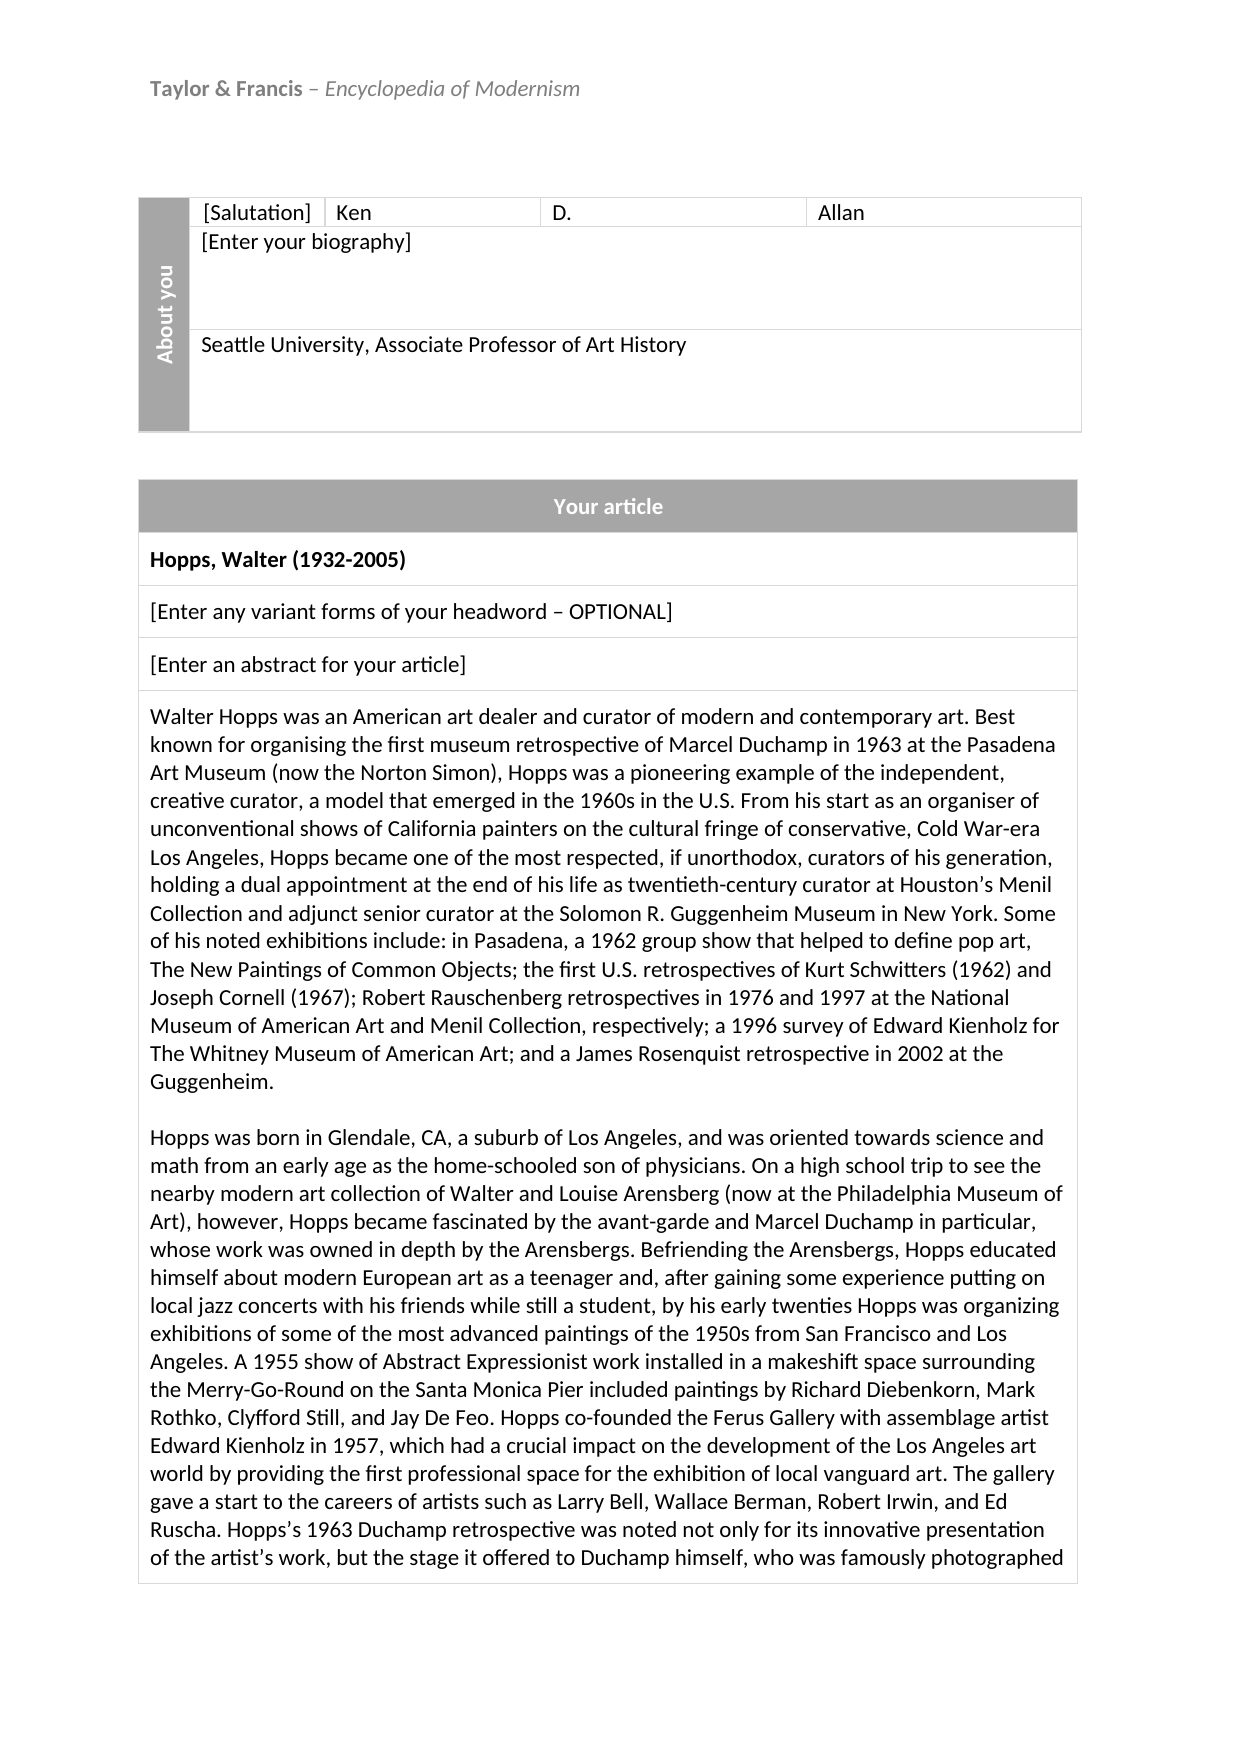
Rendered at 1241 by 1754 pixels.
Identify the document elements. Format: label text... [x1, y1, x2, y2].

table_header About you [139, 198, 189, 431]
table_cell Hopps, Walter (1932-2005) [139, 533, 1077, 584]
table_header Your article [139, 480, 1077, 532]
